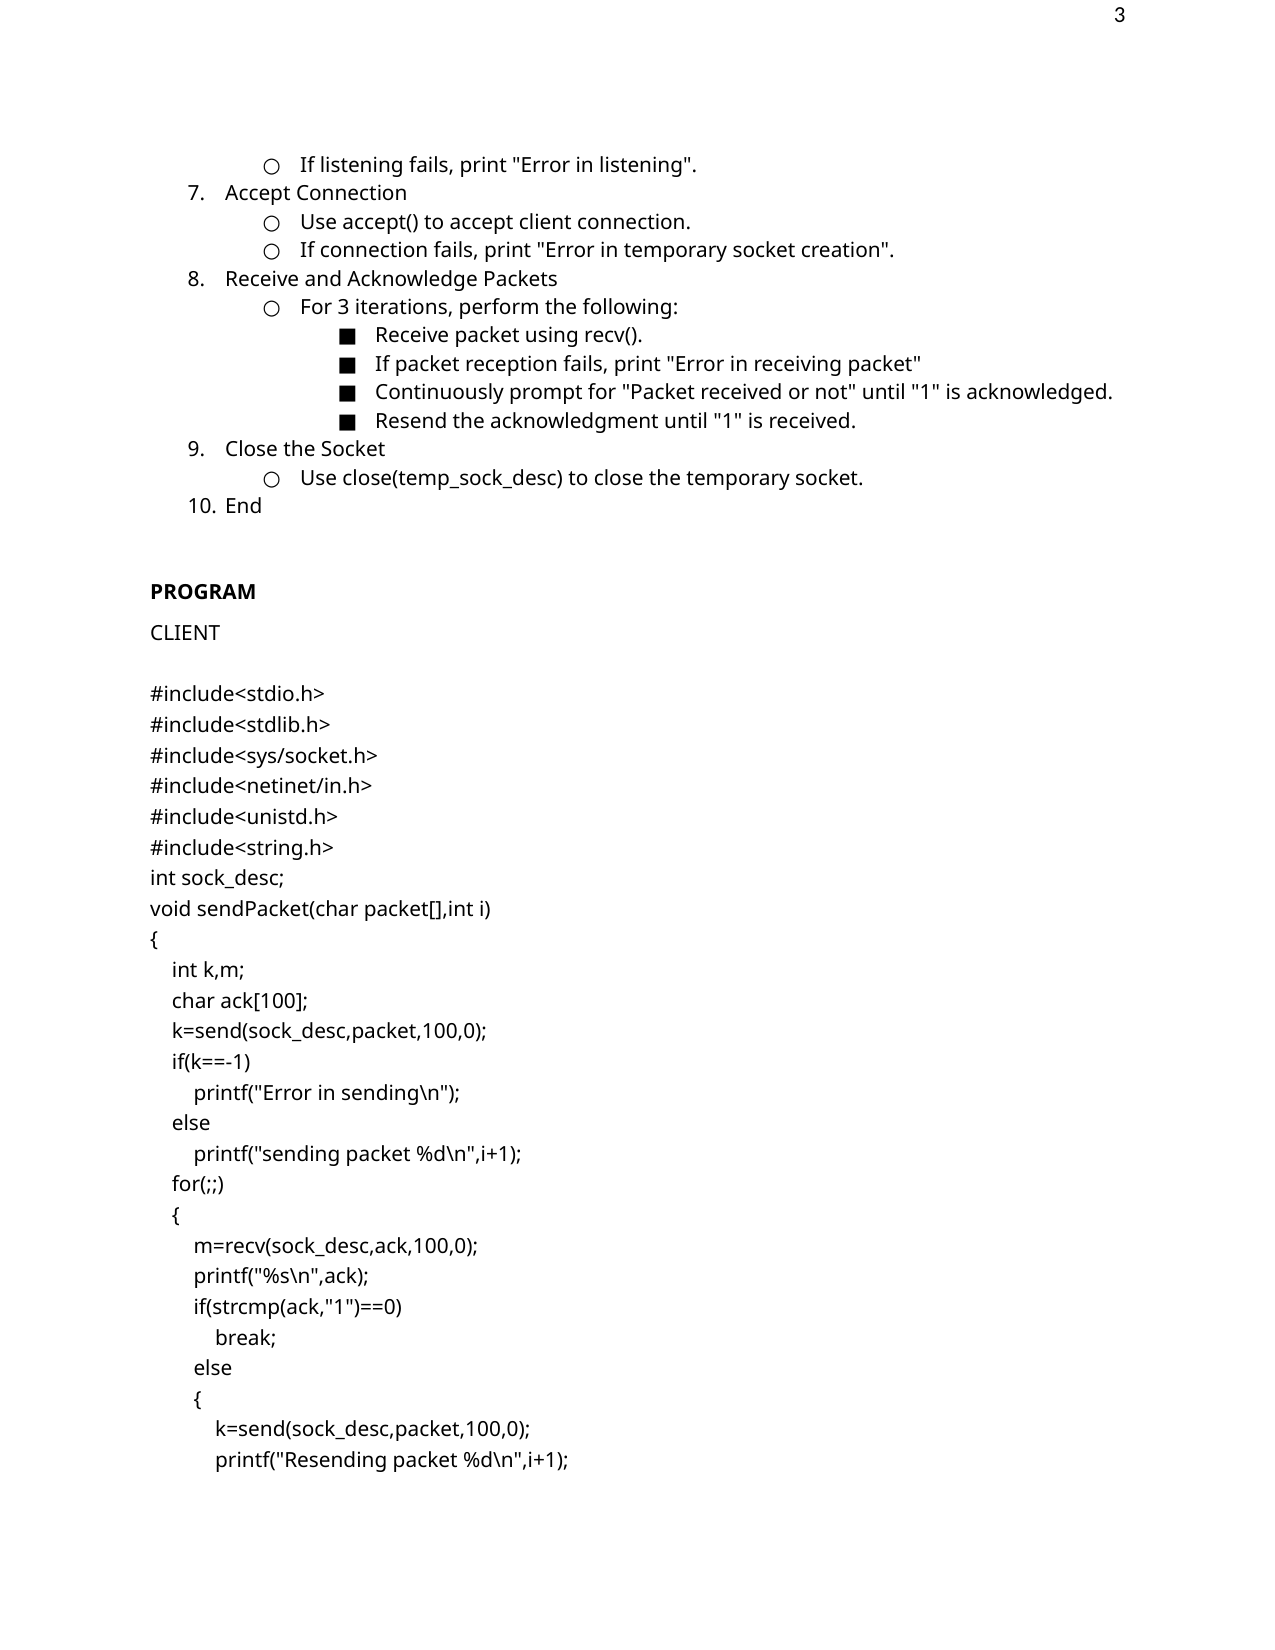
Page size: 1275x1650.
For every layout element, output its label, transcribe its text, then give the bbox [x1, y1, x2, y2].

list End [187, 491, 1125, 520]
text if(k==-1) [150, 1047, 1125, 1075]
list For 3 iterations, perform the following: [262, 292, 1125, 321]
text printf("%s\n",ack); [150, 1261, 1125, 1290]
text { [150, 924, 1125, 953]
text printf("Resending packet %d\n",i+1); [150, 1445, 1125, 1473]
text printf("Error in sending\n"); [150, 1078, 1125, 1106]
text char ack[100]; [150, 986, 1125, 1014]
list If packet reception fails, print "Error in receiving packet" [337, 349, 1125, 377]
text break; [150, 1323, 1125, 1351]
list Use accept() to accept client connection. [262, 207, 1125, 235]
text for(;;) [150, 1169, 1125, 1198]
text CLIENT [150, 618, 1125, 647]
text #include<netinet/in.h> [150, 771, 1125, 800]
text #include<unistd.h> [150, 802, 1125, 830]
list Use close(temp_sock_desc) to close the temporary socket. [262, 463, 1125, 491]
text #include<string.h> [150, 833, 1125, 861]
text { [150, 1200, 1125, 1228]
text int sock_desc; [150, 863, 1125, 892]
text int k,m; [150, 955, 1125, 983]
text k=send(sock_desc,packet,100,0); [150, 1414, 1125, 1443]
list Receive packet using recv(). [337, 321, 1125, 349]
text #include<stdio.h> [150, 679, 1125, 708]
text void sendPacket(char packet[],int i) [150, 894, 1125, 922]
text k=send(sock_desc,packet,100,0); [150, 1016, 1125, 1045]
list If listening fails, print "Error in listening". [262, 150, 1125, 178]
list Continuously prompt for "Packet received or not" until "1" is acknowledged. [337, 377, 1125, 406]
text if(strcmp(ack,"1")==0) [150, 1292, 1125, 1320]
text m=recv(sock_desc,ack,100,0); [150, 1231, 1125, 1259]
text printf("sending packet %d\n",i+1); [150, 1139, 1125, 1167]
text else [150, 1108, 1125, 1137]
text #include<sys/socket.h> [150, 741, 1125, 769]
subtitle PROGRAM [150, 577, 1125, 606]
list Resend the acknowledgment until "1" is received. [337, 406, 1125, 434]
list Receive and Acknowledge Packets [187, 264, 1125, 292]
text { [150, 1384, 1125, 1412]
list Close the Socket [187, 434, 1125, 463]
list If connection fails, print "Error in temporary socket creation". [262, 235, 1125, 264]
text else [150, 1353, 1125, 1382]
list Accept Connection [187, 178, 1125, 207]
text #include<stdlib.h> [150, 710, 1125, 738]
